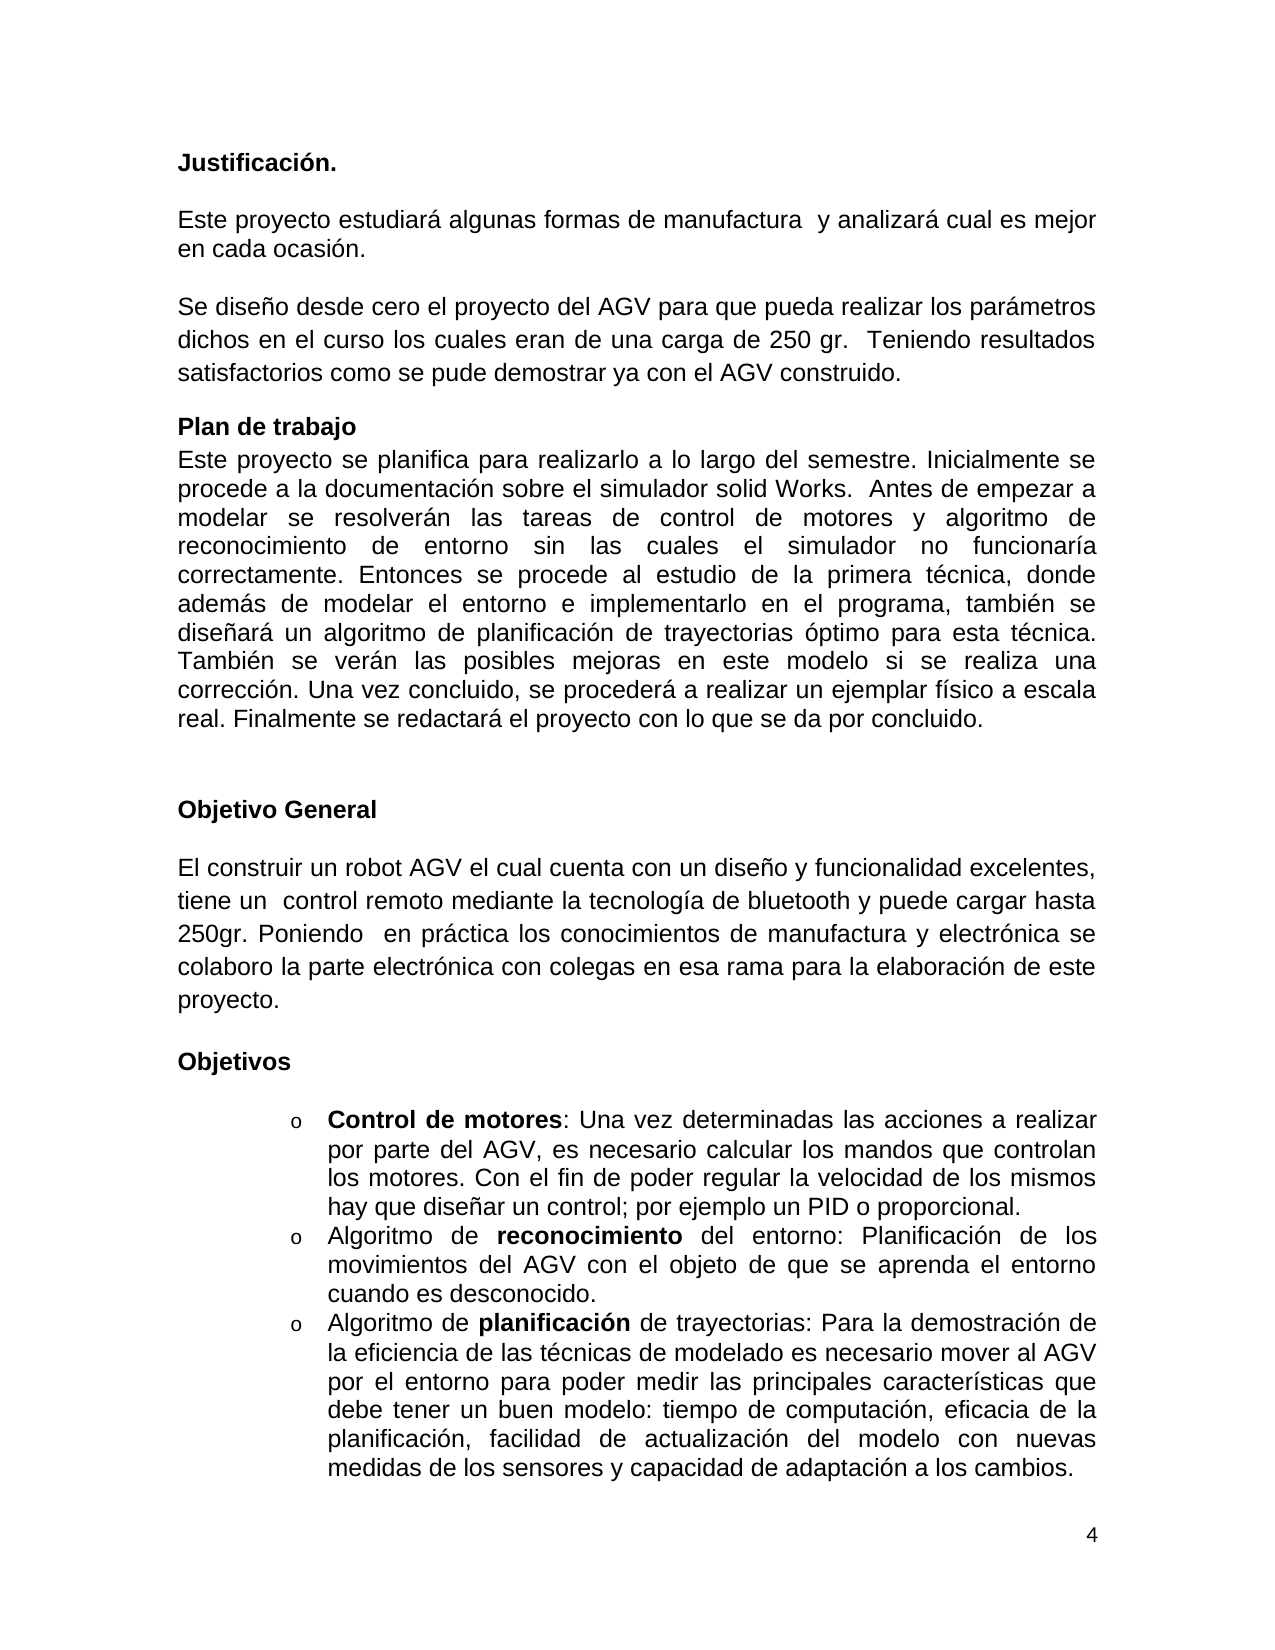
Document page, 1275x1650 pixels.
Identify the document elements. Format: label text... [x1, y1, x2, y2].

list Control de motores: Una vez determinadas las acciones a realizar por parte del AGV, es necesario calcular los mandos que controlan los motores. Con el fin de poder regular la velocidad de los mismos hay que diseñar un control; por ejemplo un PID o proporcional. [290, 1105, 1098, 1221]
list Algoritmo de planificación de trayectorias: Para la demostración de la eficiencia de las técnicas de modelado es necesario mover al AGV por el entorno para poder medir las principales características que debe tener un buen modelo: tiempo de computación, eficacia de la planificación, facilidad de actualización del modelo con nuevas medidas de los sensores y capacidad de adaptación a los cambios. [290, 1308, 1098, 1481]
subtitle Justificación. [177, 148, 1098, 176]
subtitle Objetivo General [177, 795, 1098, 823]
list Algoritmo de reconocimiento del entorno: Planificación de los movimientos del AGV con el objeto de que se aprenda el entorno cuando es desconocido. [290, 1221, 1098, 1308]
text Este proyecto estudiará algunas formas de manufactura y analizará cual es mejor en cada ocasión. [177, 206, 1098, 263]
subtitle Plan de trabajo [177, 412, 1098, 441]
text Este proyecto se planifica para realizarlo a lo largo del semestre. Inicialmente se procede a la documentación sobre el simulador solid Works. Antes de empezar a modelar se resolverán las tareas de control de motores y algoritmo de reconocimiento de entorno sin las cuales el simulador no funcionaría correctamente. Entonces se procede al estudio de la primera técnica, donde además de modelar el entorno e implementarlo en el programa, también se diseñará un algoritmo de planificación de trayectorias óptimo para esta técnica. También se verán las posibles mejoras en este modelo si se realiza una corrección. Una vez concluido, se procederá a realizar un ejemplar físico a escala real. Finalmente se redactará el proyecto con lo que se da por concluido. [177, 445, 1098, 733]
text El construir un robot AGV el cual cuenta con un diseño y funcionalidad excelentes, tiene un control remoto mediante la tecnología de bluetooth y puede cargar hasta 250gr. Poniendo en práctica los conocimientos de manufactura y electrónica se colaboro la parte electrónica con colegas en esa rama para la elaboración de este proyecto. [177, 853, 1098, 1013]
subtitle Objetivos [177, 1047, 1098, 1076]
text Se diseño desde cero el proyecto del AGV para que pueda realizar los parámetros dichos en el curso los cuales eran de una carga de 250 gr. Teniendo resultados satisfactorios como se pude demostrar ya con el AGV construido. [177, 292, 1098, 387]
